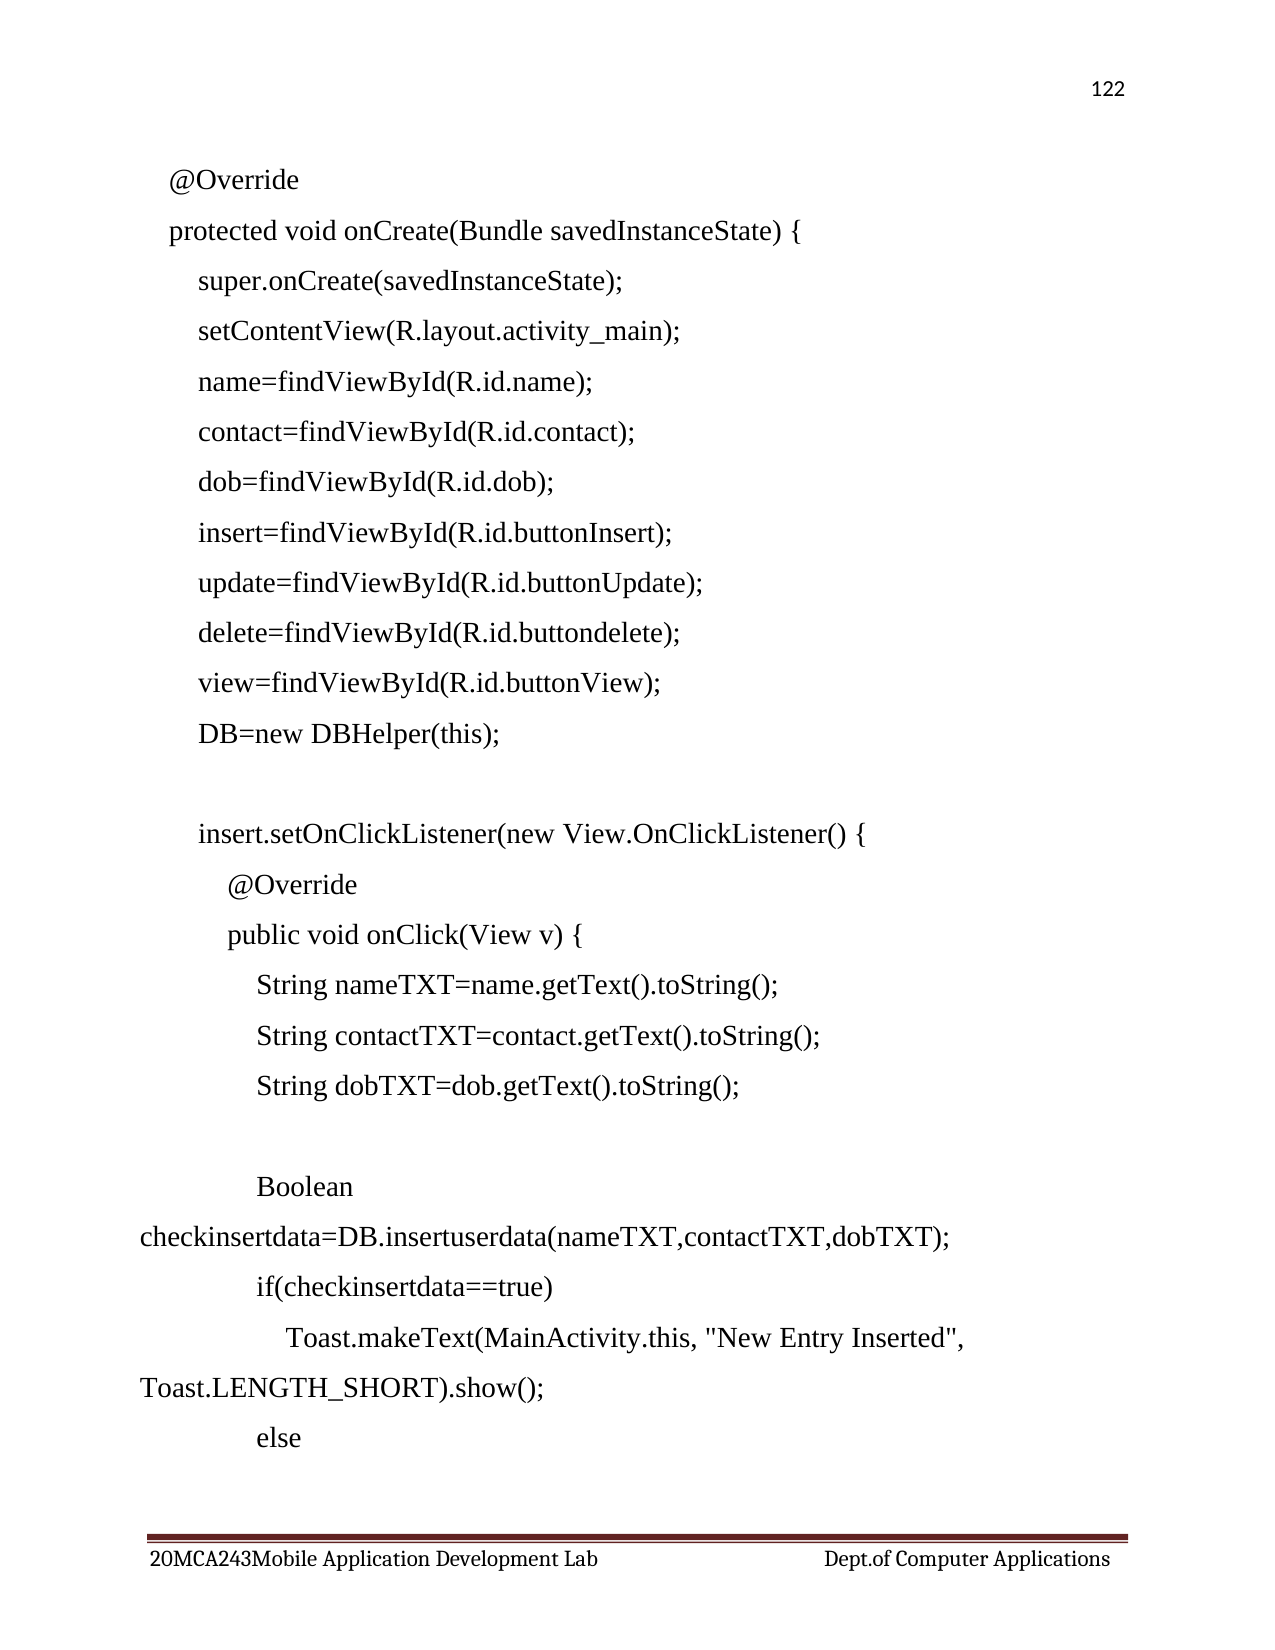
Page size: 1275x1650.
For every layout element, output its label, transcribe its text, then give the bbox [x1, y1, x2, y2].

text super.onCreate(savedInstanceState); [139, 263, 1131, 297]
text setContentView(R.layout.activity_main); [139, 313, 1131, 347]
text Toast.makeText(MainActivity.this, "New Entry Inserted", Toast.LENGTH_SHORT).show(); [139, 1320, 1131, 1403]
text public void onClick(View v) { [139, 917, 1131, 951]
text insert.setOnClickListener(new View.OnClickListener() { [139, 817, 1131, 850]
text String dobTXT=dob.getText().toString(); [139, 1068, 1131, 1102]
text Boolean checkinsertdata=DB.insertuserdata(nameTXT,contactTXT,dobTXT); [139, 1169, 1131, 1253]
text name=findViewById(R.id.name); [139, 364, 1131, 397]
text view=findViewById(R.id.buttonView); [139, 666, 1131, 699]
text @Override [139, 867, 1131, 900]
text String contactTXT=contact.getText().toString(); [139, 1018, 1131, 1051]
text String nameTXT=name.getText().toString(); [139, 967, 1131, 1001]
text else [139, 1420, 1131, 1454]
text @Override [139, 162, 1131, 196]
text contact=findViewById(R.id.contact); [139, 414, 1131, 448]
text insert=findViewById(R.id.buttonInsert); [139, 515, 1131, 548]
text DB=new DBHelper(this); [139, 716, 1131, 749]
text if(checkinsertdata==true) [139, 1269, 1131, 1303]
text protected void onCreate(Bundle savedInstanceState) { [139, 213, 1131, 246]
text delete=findViewById(R.id.buttondelete); [139, 615, 1131, 649]
text dob=findViewById(R.id.dob); [139, 464, 1131, 498]
text update=findViewById(R.id.buttonUpdate); [139, 565, 1131, 598]
